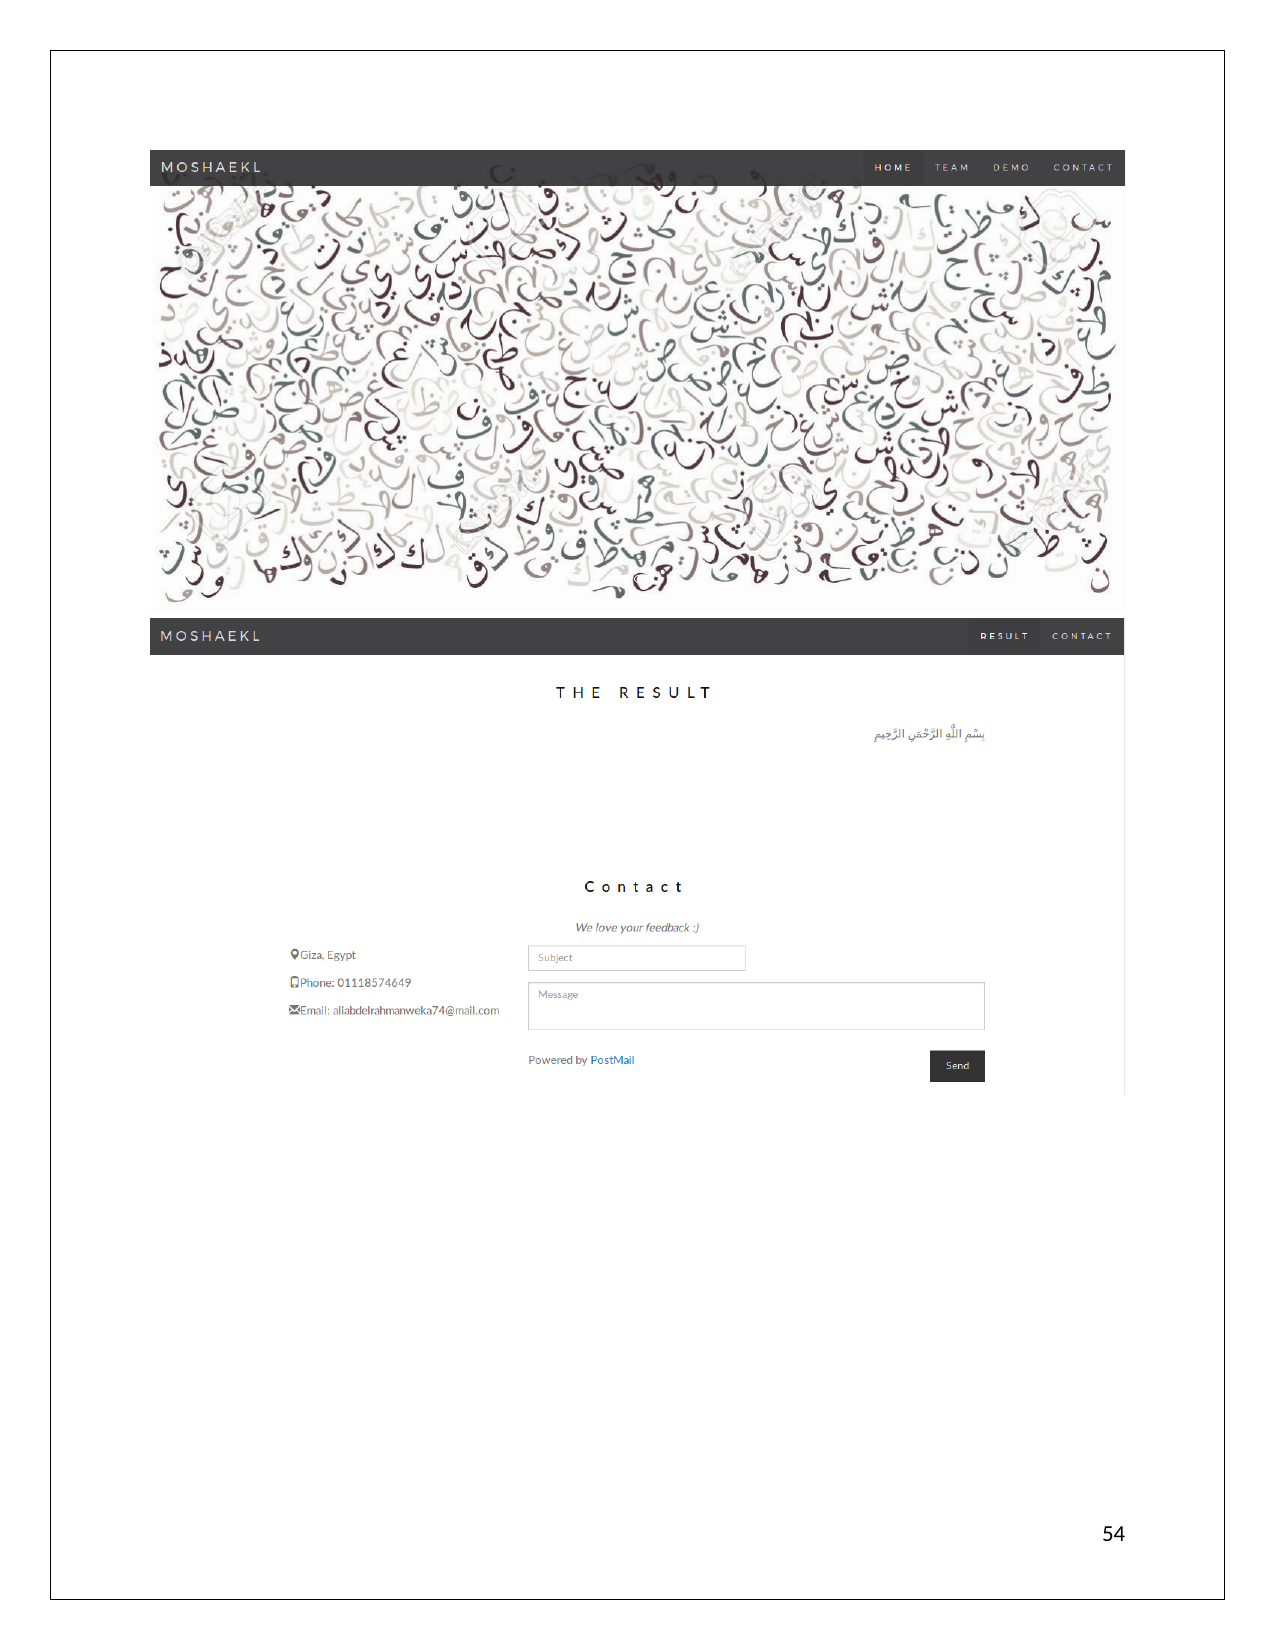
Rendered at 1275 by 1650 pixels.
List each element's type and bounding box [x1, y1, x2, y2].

picture [150, 618, 1125, 1095]
picture [150, 150, 1125, 617]
